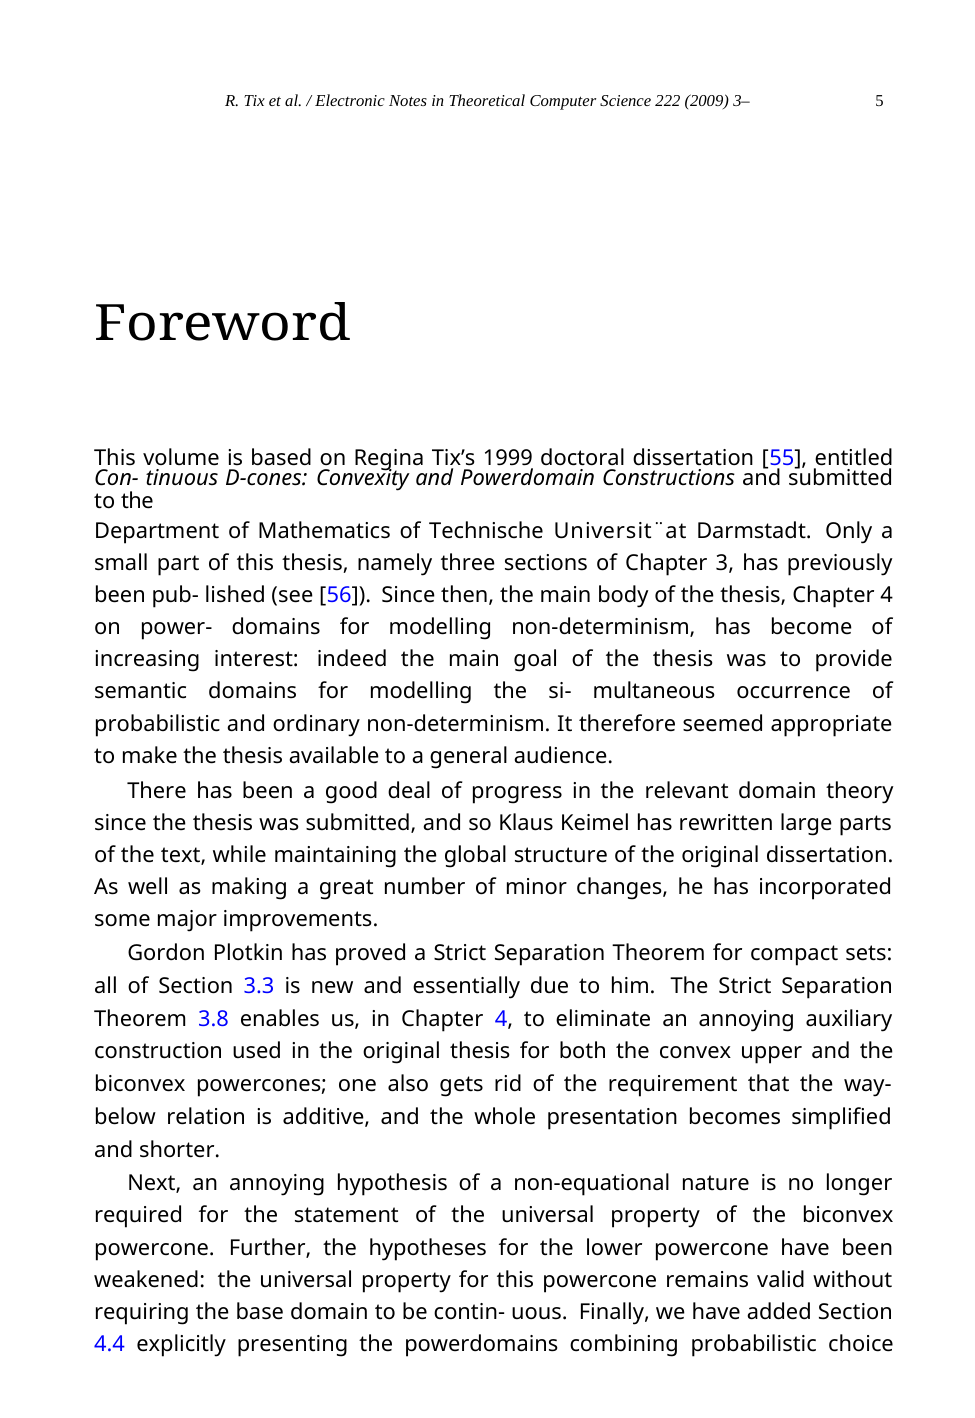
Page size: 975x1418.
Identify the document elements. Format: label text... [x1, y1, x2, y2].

text Gordon Plotkin has proved a Strict Separation Theorem for compact sets: all of Section 3.3 is new and essentially due to him. The Strict Separation Theorem 3.8 enables us, in Chapter 4, to eliminate an annoying auxiliary construction used in the original thesis for both the convex upper and the biconvex powercones; one also gets rid of the requirement that the way-below relation is additive, and the whole presentation becomes simplified and shorter. [94, 937, 893, 1163]
text There has been a good deal of progress in the relevant domain theory since the thesis was submitted, and so Klaus Keimel has rewritten large parts of the text, while maintaining the global structure of the original dissertation. As well as making a great number of minor changes, he has incorporated some major improvements. [94, 774, 893, 933]
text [94, 1167, 893, 1357]
text This volume is based on Regina Tix’s 1999 doctoral dissertation [55], entitled Con- tinuous D-cones: Convexity and Powerdomain Constructions and submitted to the [94, 447, 893, 514]
subtitle Foreword [94, 287, 939, 355]
text Department of Mathematics of Technische Universit¨at Darmstadt. Only a small part of this thesis, namely three sections of Chapter 3, has previously been pub- lished (see [56]). Since then, the main body of the thesis, Chapter 4 on power- domains for modelling non-determinism, has become of increasing interest: indeed the main goal of the thesis was to provide semantic domains for modelling the si- multaneous occurrence of probabilistic and ordinary non-determinism. It therefore seemed appropriate to make the thesis available to a general audience. [94, 515, 893, 769]
